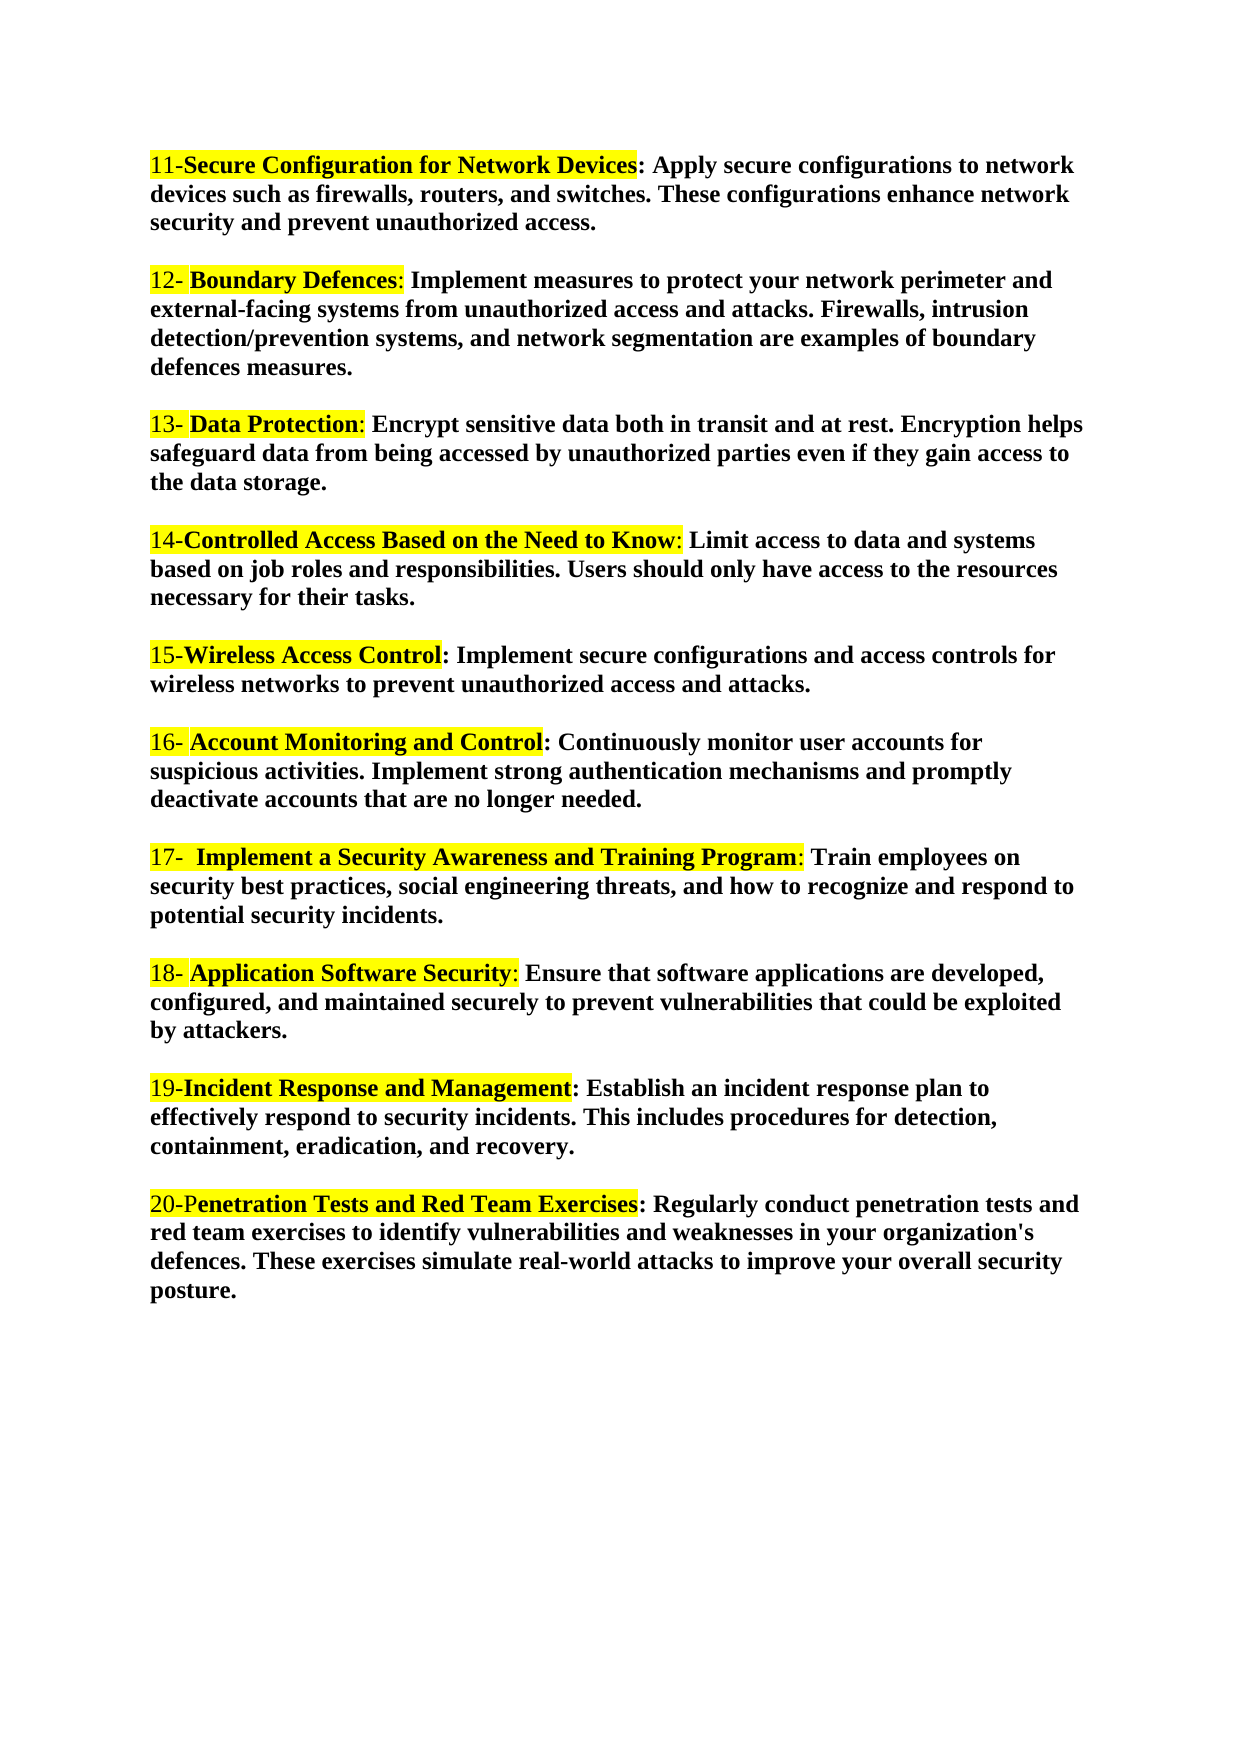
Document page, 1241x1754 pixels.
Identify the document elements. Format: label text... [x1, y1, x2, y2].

text 12- Boundary Defences: Implement measures to protect your network perimeter and external-facing systems from unauthorized access and attacks. Firewalls, intrusion detection/prevention systems, and network segmentation are examples of boundary defences measures. [150, 265, 1090, 380]
text 19-Incident Response and Management: Establish an incident response plan to effectively respond to security incidents. This includes procedures for detection, containment, eradication, and recovery. [150, 1073, 1090, 1159]
text 18- Application Software Security: Ensure that software applications are developed, configured, and maintained securely to prevent vulnerabilities that could be exploited by attackers. [150, 958, 1090, 1044]
text 13- Data Protection: Encrypt sensitive data both in transit and at rest. Encryption helps safeguard data from being accessed by unauthorized parties even if they gain access to the data storage. [150, 409, 1090, 496]
text 14-Controlled Access Based on the Need to Know: Limit access to data and systems based on job roles and responsibilities. Users should only have access to the resources necessary for their tasks. [150, 525, 1090, 611]
text 20-Penetration Tests and Red Team Exercises: Regularly conduct penetration tests and red team exercises to identify vulnerabilities and weaknesses in your organization's defences. These exercises simulate real-world attacks to improve your overall security posture. [150, 1189, 1090, 1304]
text 17- Implement a Security Awareness and Training Program: Train employees on security best practices, social engineering threats, and how to recognize and respond to potential security incidents. [150, 842, 1090, 929]
text 16- Account Monitoring and Control: Continuously monitor user accounts for suspicious activities. Implement strong authentication mechanisms and promptly deactivate accounts that are no longer needed. [150, 727, 1090, 813]
text 15-Wireless Access Control: Implement secure configurations and access controls for wireless networks to prevent unauthorized access and attacks. [150, 640, 1090, 698]
text 11-Secure Configuration for Network Devices: Apply secure configurations to network devices such as firewalls, routers, and switches. These configurations enhance network security and prevent unauthorized access. [150, 150, 1090, 236]
